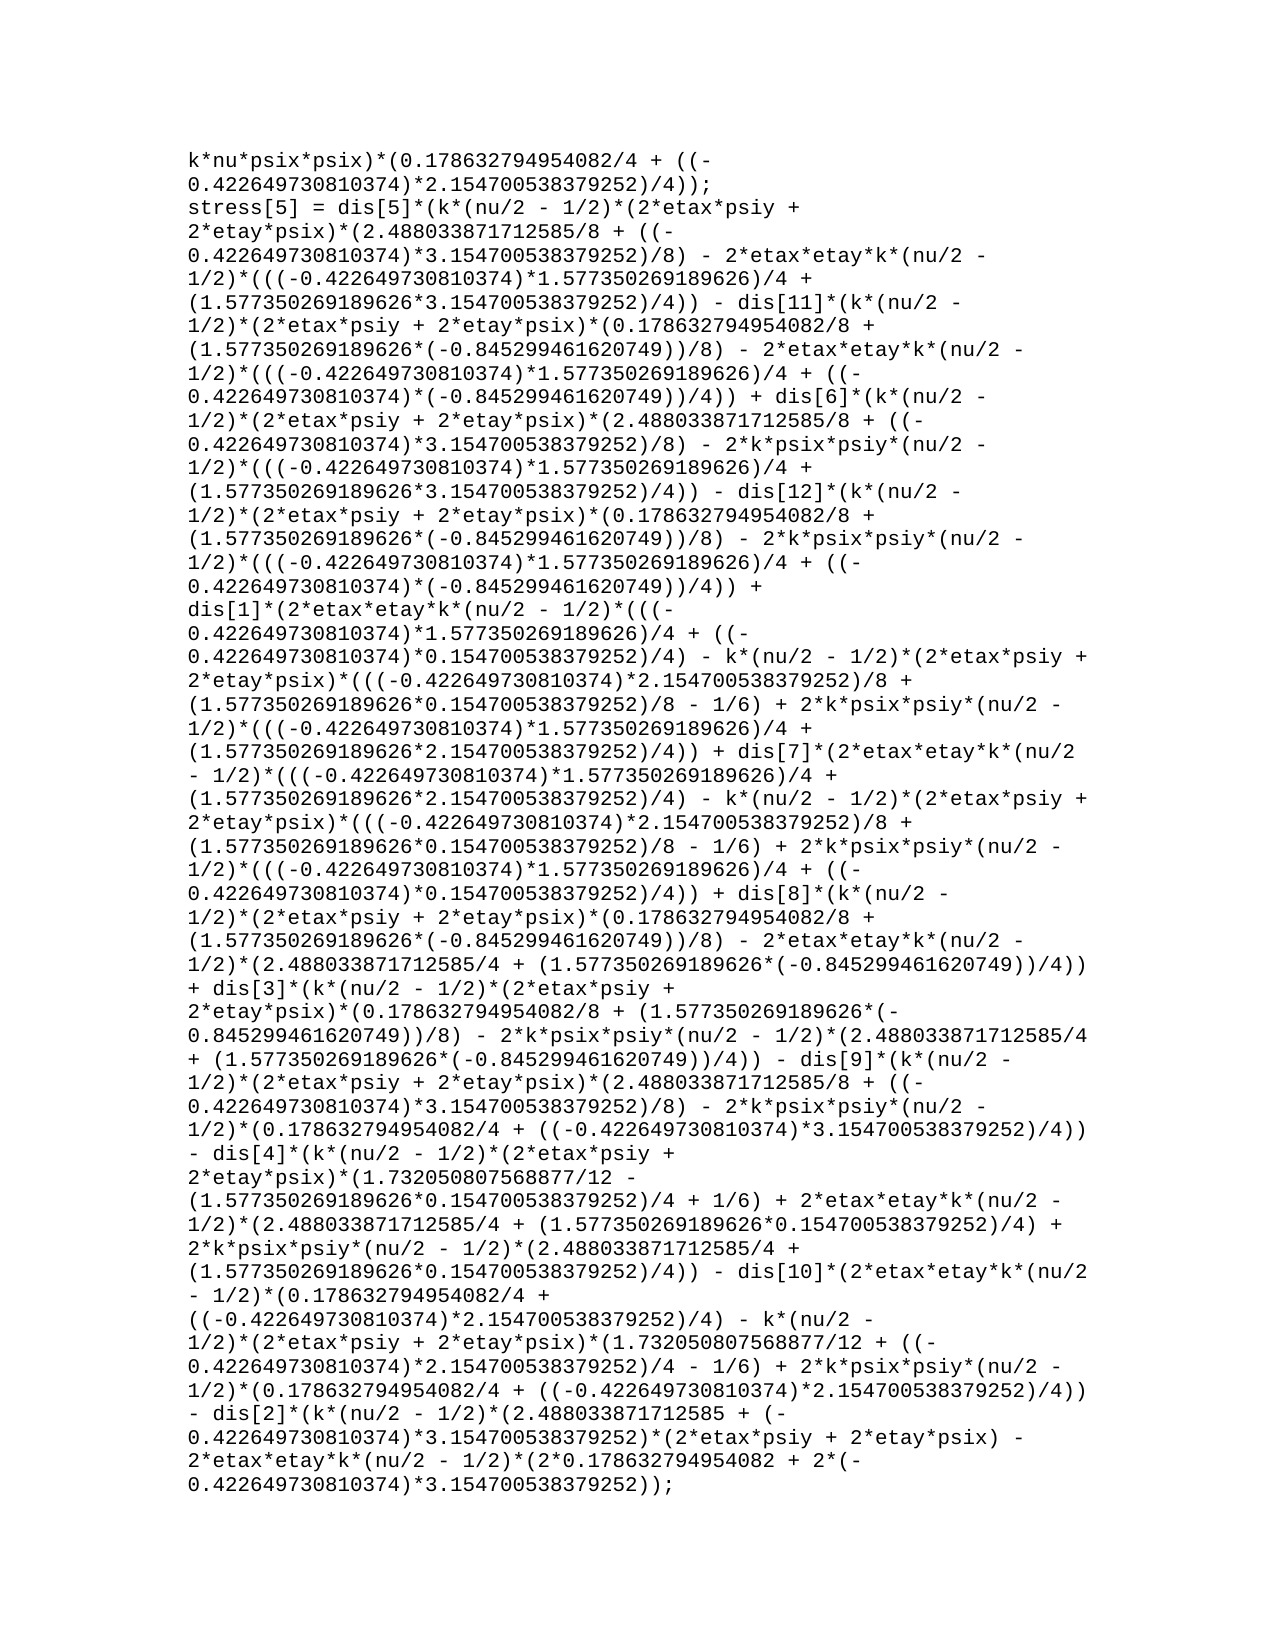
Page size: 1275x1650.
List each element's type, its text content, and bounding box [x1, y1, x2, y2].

text stress[5] = dis[5]*(k*(nu/2 - 1/2)*(2*etax*psiy + 2*etay*psix)*(2.488033871712585/8 + ((-0.422649730810374)*3.154700538379252)/8) - 2*etax*etay*k*(nu/2 - 1/2)*(((-0.422649730810374)*1.577350269189626)/4 + (1.577350269189626*3.154700538379252)/4)) - dis[11]*(k*(nu/2 - 1/2)*(2*etax*psiy + 2*etay*psix)*(0.178632794954082/8 + (1.577350269189626*(-0.845299461620749))/8) - 2*etax*etay*k*(nu/2 - 1/2)*(((-0.422649730810374)*1.577350269189626)/4 + ((-0.422649730810374)*(-0.845299461620749))/4)) + dis[6]*(k*(nu/2 - 1/2)*(2*etax*psiy + 2*etay*psix)*(2.488033871712585/8 + ((-0.422649730810374)*3.154700538379252)/8) - 2*k*psix*psiy*(nu/2 - 1/2)*(((-0.422649730810374)*1.577350269189626)/4 + (1.577350269189626*3.154700538379252)/4)) - dis[12]*(k*(nu/2 - 1/2)*(2*etax*psiy + 2*etay*psix)*(0.178632794954082/8 + (1.577350269189626*(-0.845299461620749))/8) - 2*k*psix*psiy*(nu/2 - 1/2)*(((-0.422649730810374)*1.577350269189626)/4 + ((-0.422649730810374)*(-0.845299461620749))/4)) + dis[1]*(2*etax*etay*k*(nu/2 - 1/2)*(((-0.422649730810374)*1.577350269189626)/4 + ((-0.422649730810374)*0.154700538379252)/4) - k*(nu/2 - 1/2)*(2*etax*psiy + 2*etay*psix)*(((-0.422649730810374)*2.154700538379252)/8 + (1.577350269189626*0.154700538379252)/8 - 1/6) + 2*k*psix*psiy*(nu/2 - 1/2)*(((-0.422649730810374)*1.577350269189626)/4 + (1.577350269189626*2.154700538379252)/4)) + dis[7]*(2*etax*etay*k*(nu/2 - 1/2)*(((-0.422649730810374)*1.577350269189626)/4 + (1.577350269189626*2.154700538379252)/4) - k*(nu/2 - 1/2)*(2*etax*psiy + 2*etay*psix)*(((-0.422649730810374)*2.154700538379252)/8 + (1.577350269189626*0.154700538379252)/8 - 1/6) + 2*k*psix*psiy*(nu/2 - 1/2)*(((-0.422649730810374)*1.577350269189626)/4 + ((-0.422649730810374)*0.154700538379252)/4)) + dis[8]*(k*(nu/2 - 1/2)*(2*etax*psiy + 2*etay*psix)*(0.178632794954082/8 + (1.577350269189626*(-0.845299461620749))/8) - 2*etax*etay*k*(nu/2 - 1/2)*(2.488033871712585/4 + (1.577350269189626*(-0.845299461620749))/4)) + dis[3]*(k*(nu/2 - 1/2)*(2*etax*psiy + 2*etay*psix)*(0.178632794954082/8 + (1.577350269189626*(-0.845299461620749))/8) - 2*k*psix*psiy*(nu/2 - 1/2)*(2.488033871712585/4 + (1.577350269189626*(-0.845299461620749))/4)) - dis[9]*(k*(nu/2 - 1/2)*(2*etax*psiy + 2*etay*psix)*(2.488033871712585/8 + ((-0.422649730810374)*3.154700538379252)/8) - 2*k*psix*psiy*(nu/2 - 1/2)*(0.178632794954082/4 + ((-0.422649730810374)*3.154700538379252)/4)) - dis[4]*(k*(nu/2 - 1/2)*(2*etax*psiy + 2*etay*psix)*(1.732050807568877/12 - (1.577350269189626*0.154700538379252)/4 + 1/6) + 2*etax*etay*k*(nu/2 - 1/2)*(2.488033871712585/4 + (1.577350269189626*0.154700538379252)/4) + 2*k*psix*psiy*(nu/2 - 1/2)*(2.488033871712585/4 + (1.577350269189626*0.154700538379252)/4)) - dis[10]*(2*etax*etay*k*(nu/2 - 1/2)*(0.178632794954082/4 + ((-0.422649730810374)*2.154700538379252)/4) - k*(nu/2 - 1/2)*(2*etax*psiy + 2*etay*psix)*(1.732050807568877/12 + ((-0.422649730810374)*2.154700538379252)/4 - 1/6) + 2*k*psix*psiy*(nu/2 - 1/2)*(0.178632794954082/4 + ((-0.422649730810374)*2.154700538379252)/4)) - dis[2]*(k*(nu/2 - 1/2)*(2.488033871712585 + (-0.422649730810374)*3.154700538379252)*(2*etax*psiy + 2*etay*psix) - 2*etax*etay*k*(nu/2 - 1/2)*(2*0.178632794954082 + 2*(-0.422649730810374)*3.154700538379252)); [187, 197, 1087, 1498]
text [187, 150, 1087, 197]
